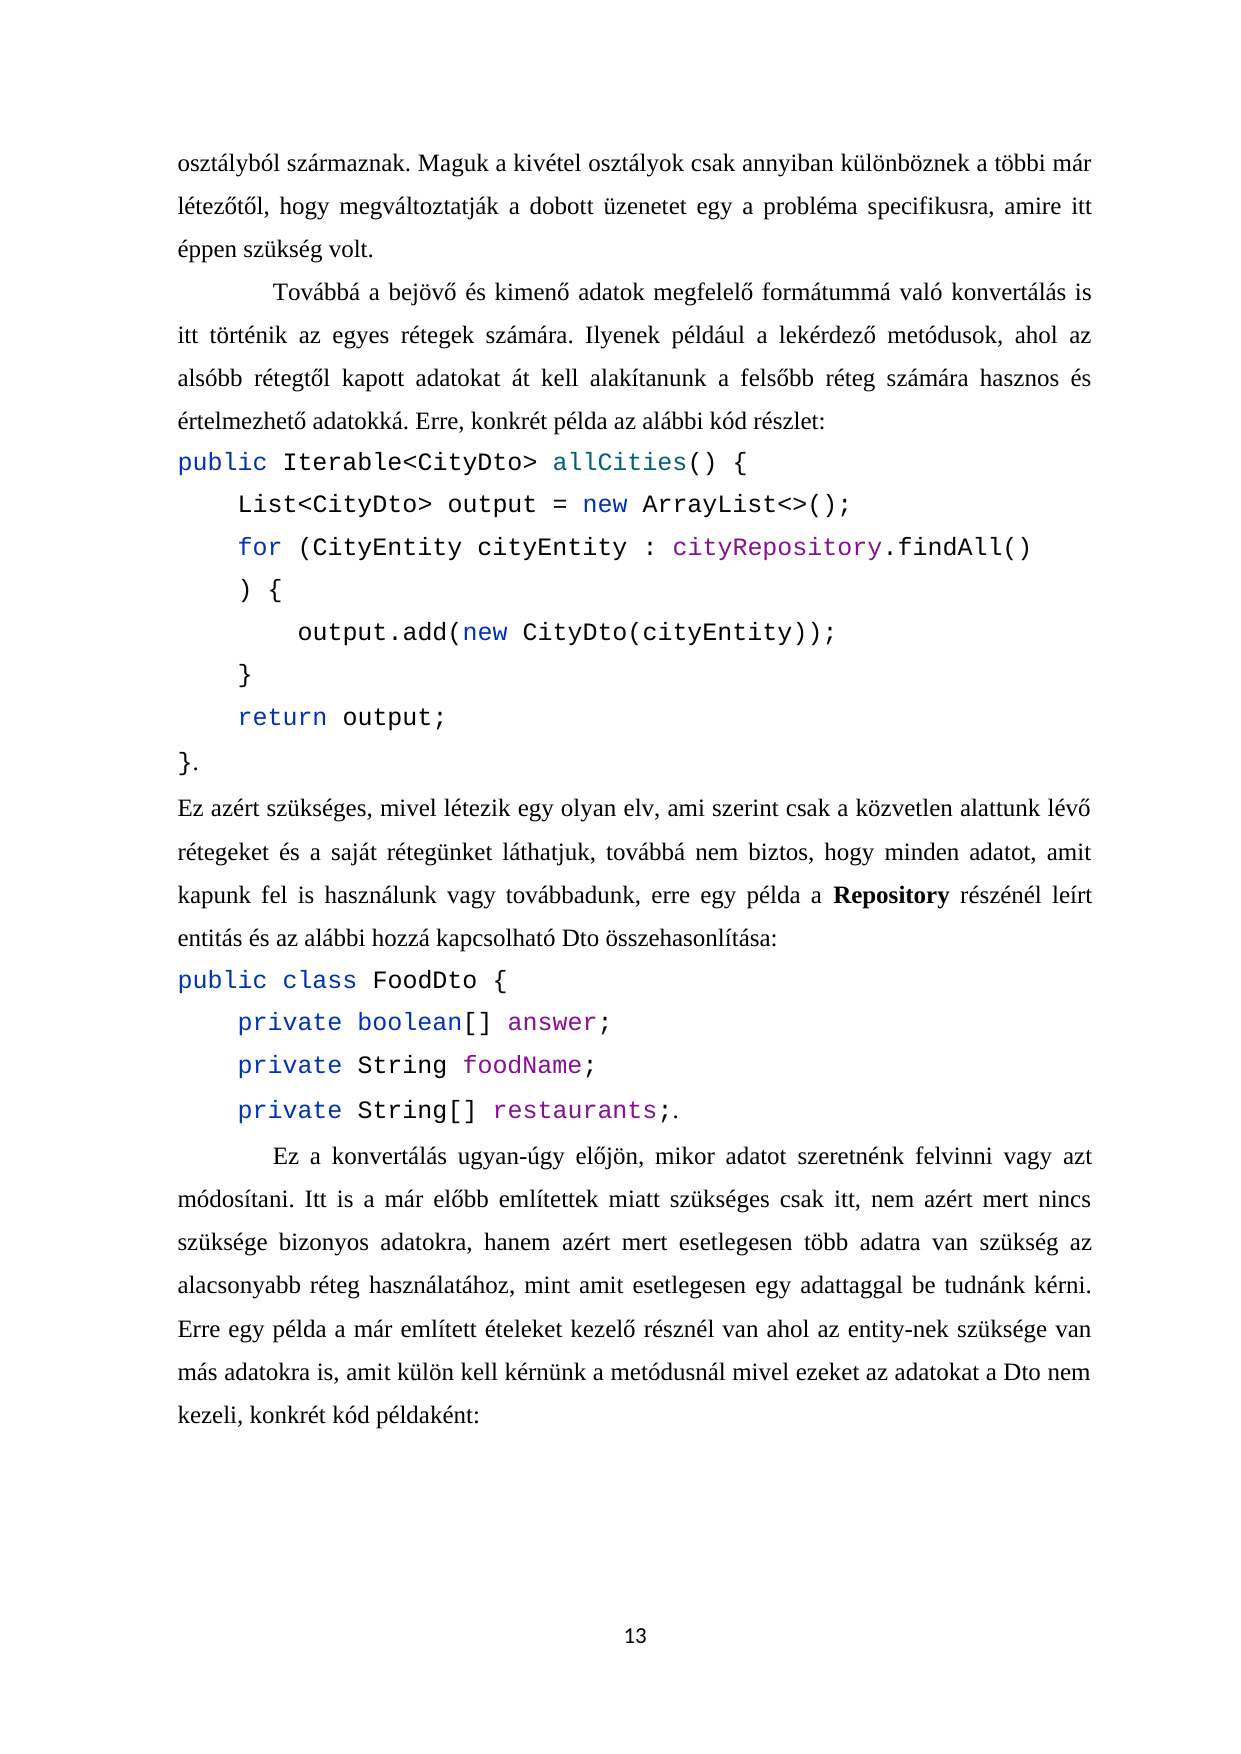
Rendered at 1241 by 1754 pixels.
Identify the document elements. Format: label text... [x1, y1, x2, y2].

text Továbbá a bejövő és kimenő adatok megfelelő formátummá való konvertálás is itt történik az egyes rétegek számára. Ilyenek például a lekérdező metódusok, ahol az alsóbb rétegtől kapott adatokat át kell alakítanunk a felsőbb réteg számára hasznos és értelmezhető adatokká. Erre, konkrét példa az alábbi kód részlet: [177, 277, 1092, 435]
text Ez azért szükséges, mivel létezik egy olyan elv, ami szerint csak a közvetlen alattunk lévő rétegeket és a saját rétegünket láthatjuk, továbbá nem biztos, hogy minden adatot, amit kapunk fel is használunk vagy továbbadunk, erre egy példa a Repository részénél leírt entitás és az alábbi hozzá kapcsolható Dto összehasonlítása: [177, 793, 1092, 952]
text public class FoodDto { private boolean[] answer; private String foodName; private String[] restaurants;. [177, 967, 1092, 1126]
text public Iterable<CityDto> allCities() { List<CityDto> output = new ArrayList<>(); for (CityEntity cityEntity : cityRepository.findAll() ) { output.add(new CityDto(cityEntity)); } return output; }. [177, 449, 1092, 778]
text Ez a konvertálás ugyan-úgy előjön, mikor adatot szeretnénk felvinni vagy azt módosítani. Itt is a már előbb említettek miatt szükséges csak itt, nem azért mert nincs szüksége bizonyos adatokra, hanem azért mert esetlegesen több adatra van szükség az alacsonyabb réteg használatához, mint amit esetlegesen egy adattaggal be tudnánk kérni. Erre egy példa a már említett ételeket kezelő résznél van ahol az entity-nek szüksége van más adatokra is, amit külön kell kérnünk a metódusnál mivel ezeket az adatokat a Dto nem kezeli, konkrét kód példaként: [177, 1141, 1092, 1429]
